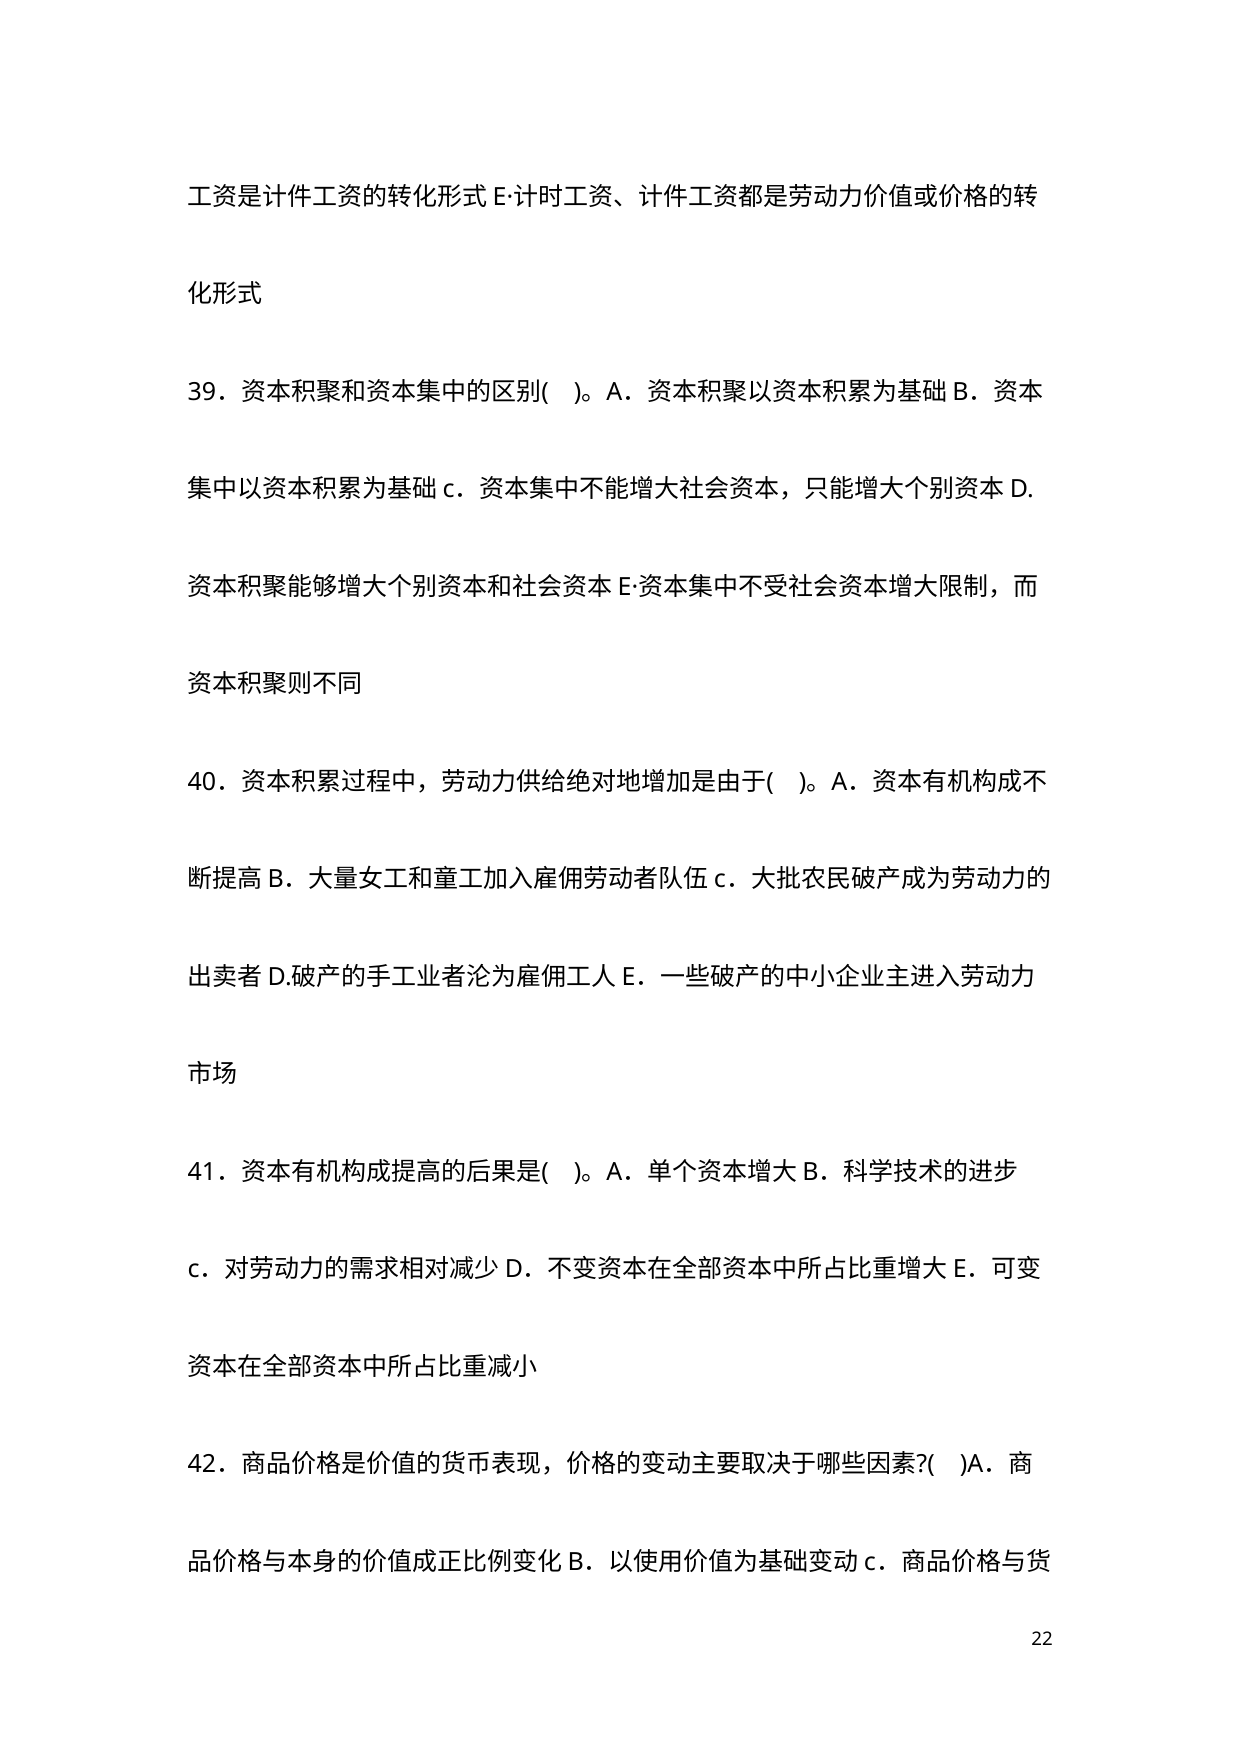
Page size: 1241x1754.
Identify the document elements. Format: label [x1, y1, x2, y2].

text [187, 162, 1053, 1592]
